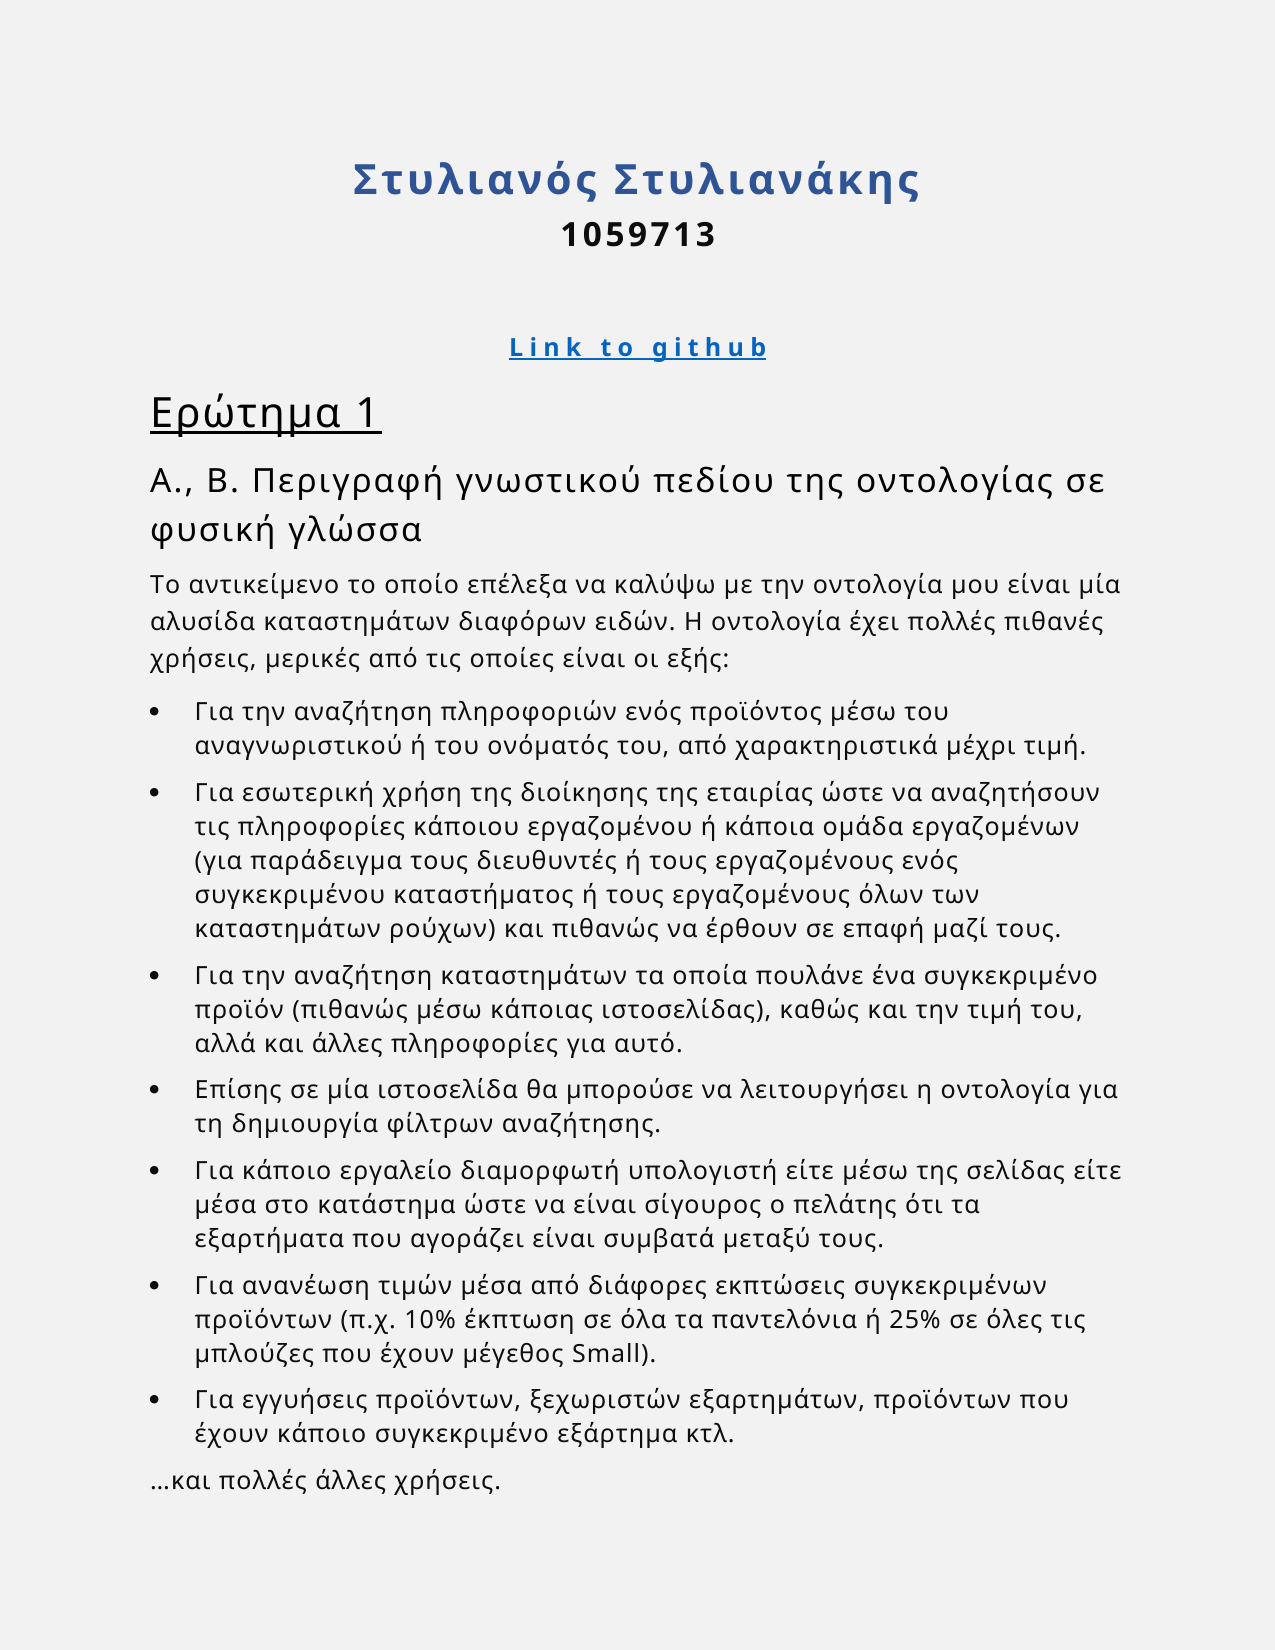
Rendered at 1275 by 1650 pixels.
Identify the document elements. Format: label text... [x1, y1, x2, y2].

subtitle Α., B. Περιγραφή γνωστικού πεδίου της οντολογίας σε φυσική γλώσσα [150, 457, 1125, 551]
text …και πολλές άλλες χρήσεις. [150, 1463, 1125, 1497]
list Για ανανέωση τιμών μέσα από διάφορες εκπτώσεις συγκεκριμένων προϊόντων (π.χ. 10% έκπτωση σε όλα τα παντελόνια ή 25% σε όλες τις μπλούζες που έχουν μέγεθος Small). [150, 1267, 1125, 1369]
list Για εσωτερική χρήση της διοίκησης της εταιρίας ώστε να αναζητήσουν τις πληροφορίες κάποιου εργαζομένου ή κάποια ομάδα εργαζομένων (για παράδειγμα τους διευθυντές ή τους εργαζομένους ενός συγκεκριμένου καταστήματος ή τους εργαζομένους όλων των καταστημάτων ρούχων) και πιθανώς να έρθουν σε επαφή μαζί τους. [150, 774, 1125, 945]
text Link to github [150, 329, 1125, 363]
list Για κάποιο εργαλείο διαμορφωτή υπολογιστή είτε μέσω της σελίδας είτε μέσα στο κατάστημα ώστε να είναι σίγουρος ο πελάτης ότι τα εξαρτήματα που αγοράζει είναι συμβατά μεταξύ τους. [150, 1153, 1125, 1255]
text Το αντικείμενο το οποίο επέλεξα να καλύψω με την οντολογία μου είναι μία αλυσίδα καταστημάτων διαφόρων ειδών. Η οντολογία έχει πολλές πιθανές χρήσεις, μερικές από τις οποίες είναι οι εξής: [150, 567, 1125, 674]
list Επίσης σε μία ιστοσελίδα θα μπορούσε να λειτουργήσει η οντολογία για τη δημιουργία φίλτρων αναζήτησης. [150, 1072, 1125, 1140]
list Για εγγυήσεις προϊόντων, ξεχωριστών εξαρτημάτων, προϊόντων που έχουν κάποιο συγκεκριμένο εξάρτημα κτλ. [150, 1382, 1125, 1450]
subtitle Ερώτημα 1 [150, 383, 1125, 439]
list Για την αναζήτηση καταστημάτων τα οποία πουλάνε ένα συγκεκριμένο προϊόν (πιθανώς μέσω κάποιας ιστοσελίδας), καθώς και την τιμή του, αλλά και άλλες πληροφορίες για αυτό. [150, 957, 1125, 1059]
text Στυλιανός Στυλιανάκης 1059713 [150, 150, 1125, 256]
list Για την αναζήτηση πληροφοριών ενός προϊόντος μέσω του αναγνωριστικού ή του ονόματός του, από χαρακτηριστικά μέχρι τιμή. [150, 694, 1125, 762]
